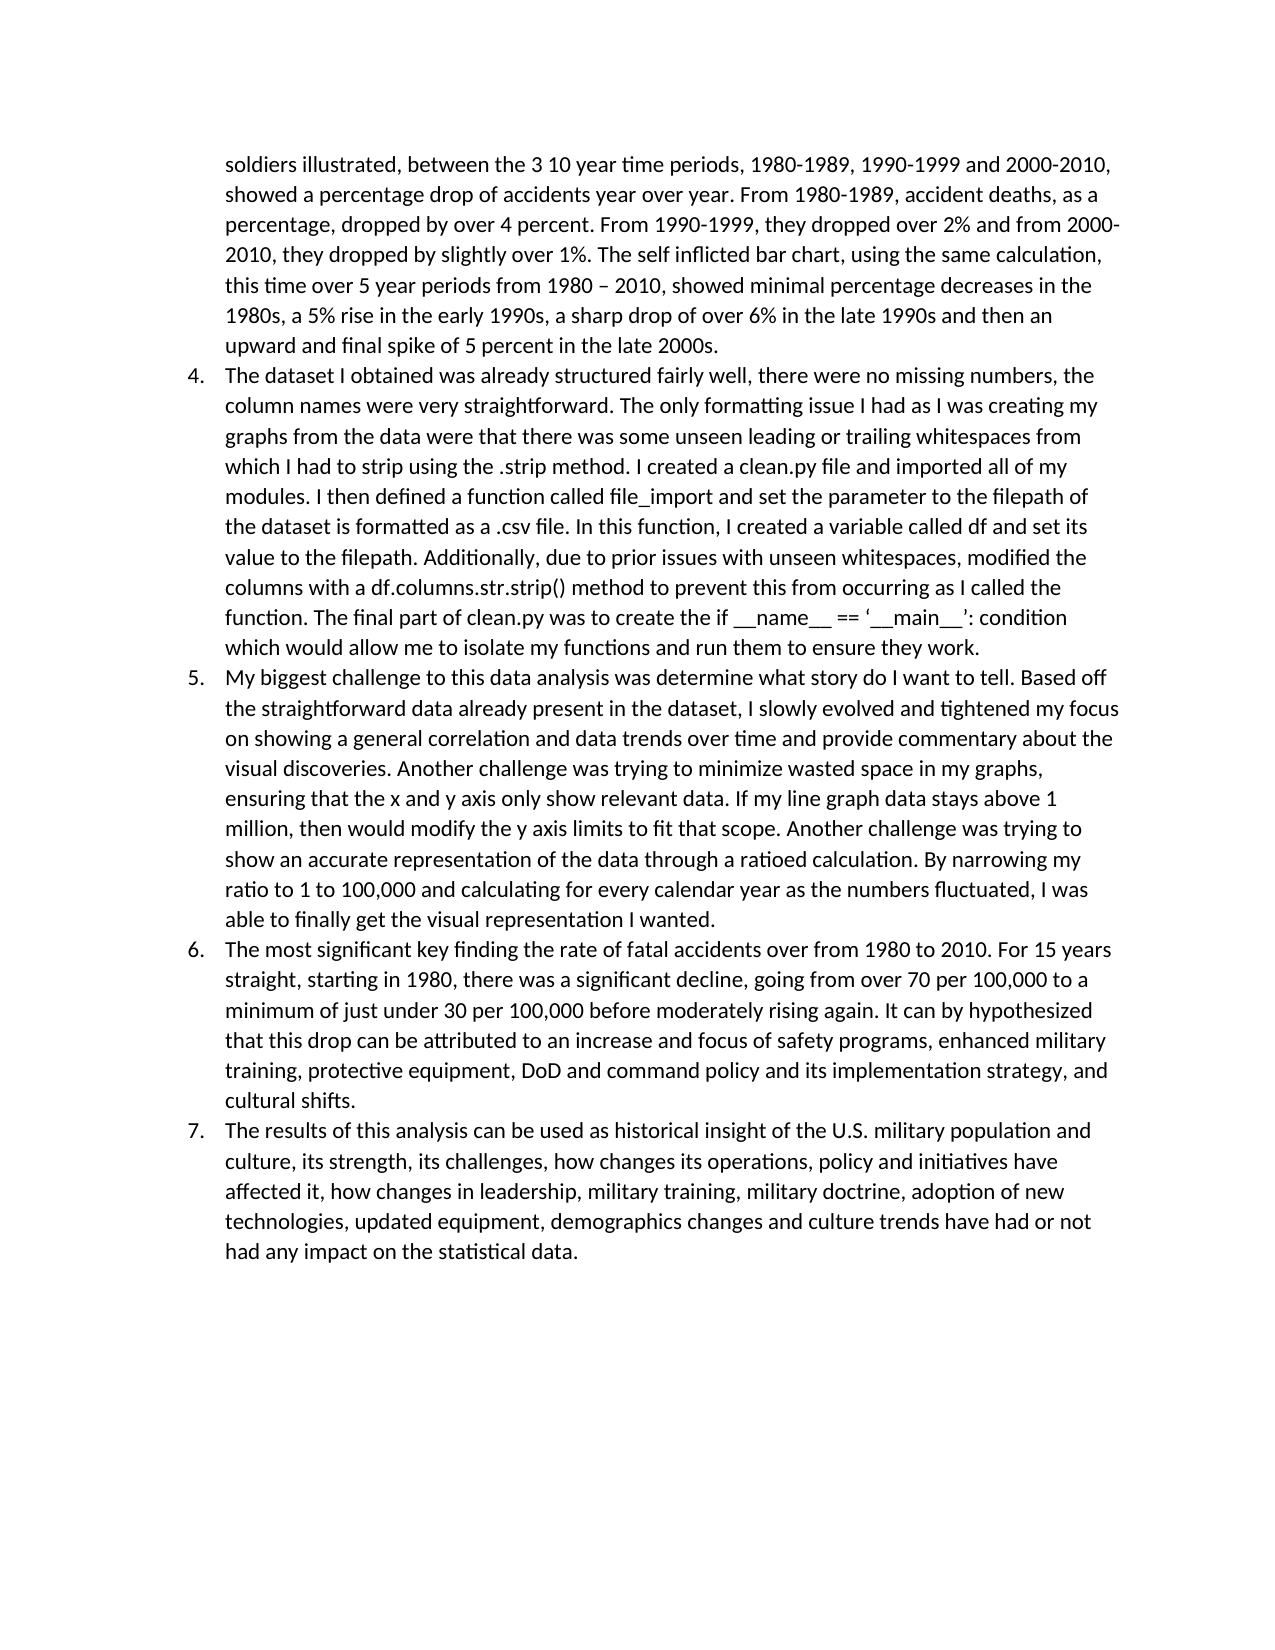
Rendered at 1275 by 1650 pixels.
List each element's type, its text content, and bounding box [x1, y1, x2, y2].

list The dataset I obtained was already structured fairly well, there were no missing numbers, the column names were very straightforward. The only formatting issue I had as I was creating my graphs from the data were that there was some unseen leading or trailing whitespaces from which I had to strip using the .strip method. I created a clean.py file and imported all of my modules. I then defined a function called file_import and set the parameter to the filepath of the dataset is formatted as a .csv file. In this function, I created a variable called df and set its value to the filepath. Additionally, due to prior issues with unseen whitespaces, modified the columns with a df.columns.str.strip() method to prevent this from occurring as I called the function. The final part of clean.py was to create the if __name__ == ‘__main__’: condition which would allow me to isolate my functions and run them to ensure they work. [187, 361, 1125, 661]
list The most significant key finding the rate of fatal accidents over from 1980 to 2010. For 15 years straight, starting in 1980, there was a significant decline, going from over 70 per 100,000 to a minimum of just under 30 per 100,000 before moderately rising again. It can by hypothesized that this drop can be attributed to an increase and focus of safety programs, enhanced military training, protective equipment, DoD and command policy and its implementation strategy, and cultural shifts. [187, 935, 1125, 1114]
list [187, 150, 1125, 359]
list The results of this analysis can be used as historical insight of the U.S. military population and culture, its strength, its challenges, how changes its operations, policy and initiatives have affected it, how changes in leadership, military training, military doctrine, adoption of new technologies, updated equipment, demographics changes and culture trends have had or not had any impact on the statistical data. [187, 1117, 1125, 1266]
list My biggest challenge to this data analysis was determine what story do I want to tell. Based off the straightforward data already present in the dataset, I slowly evolved and tightened my focus on showing a general correlation and data trends over time and provide commentary about the visual discoveries. Another challenge was trying to minimize wasted space in my graphs, ensuring that the x and y axis only show relevant data. If my line graph data stays above 1 million, then would modify the y axis limits to fit that scope. Another challenge was trying to show an accurate representation of the data through a ratioed calculation. By narrowing my ratio to 1 to 100,000 and calculating for every calendar year as the numbers fluctuated, I was able to finally get the visual representation I wanted. [187, 663, 1125, 933]
